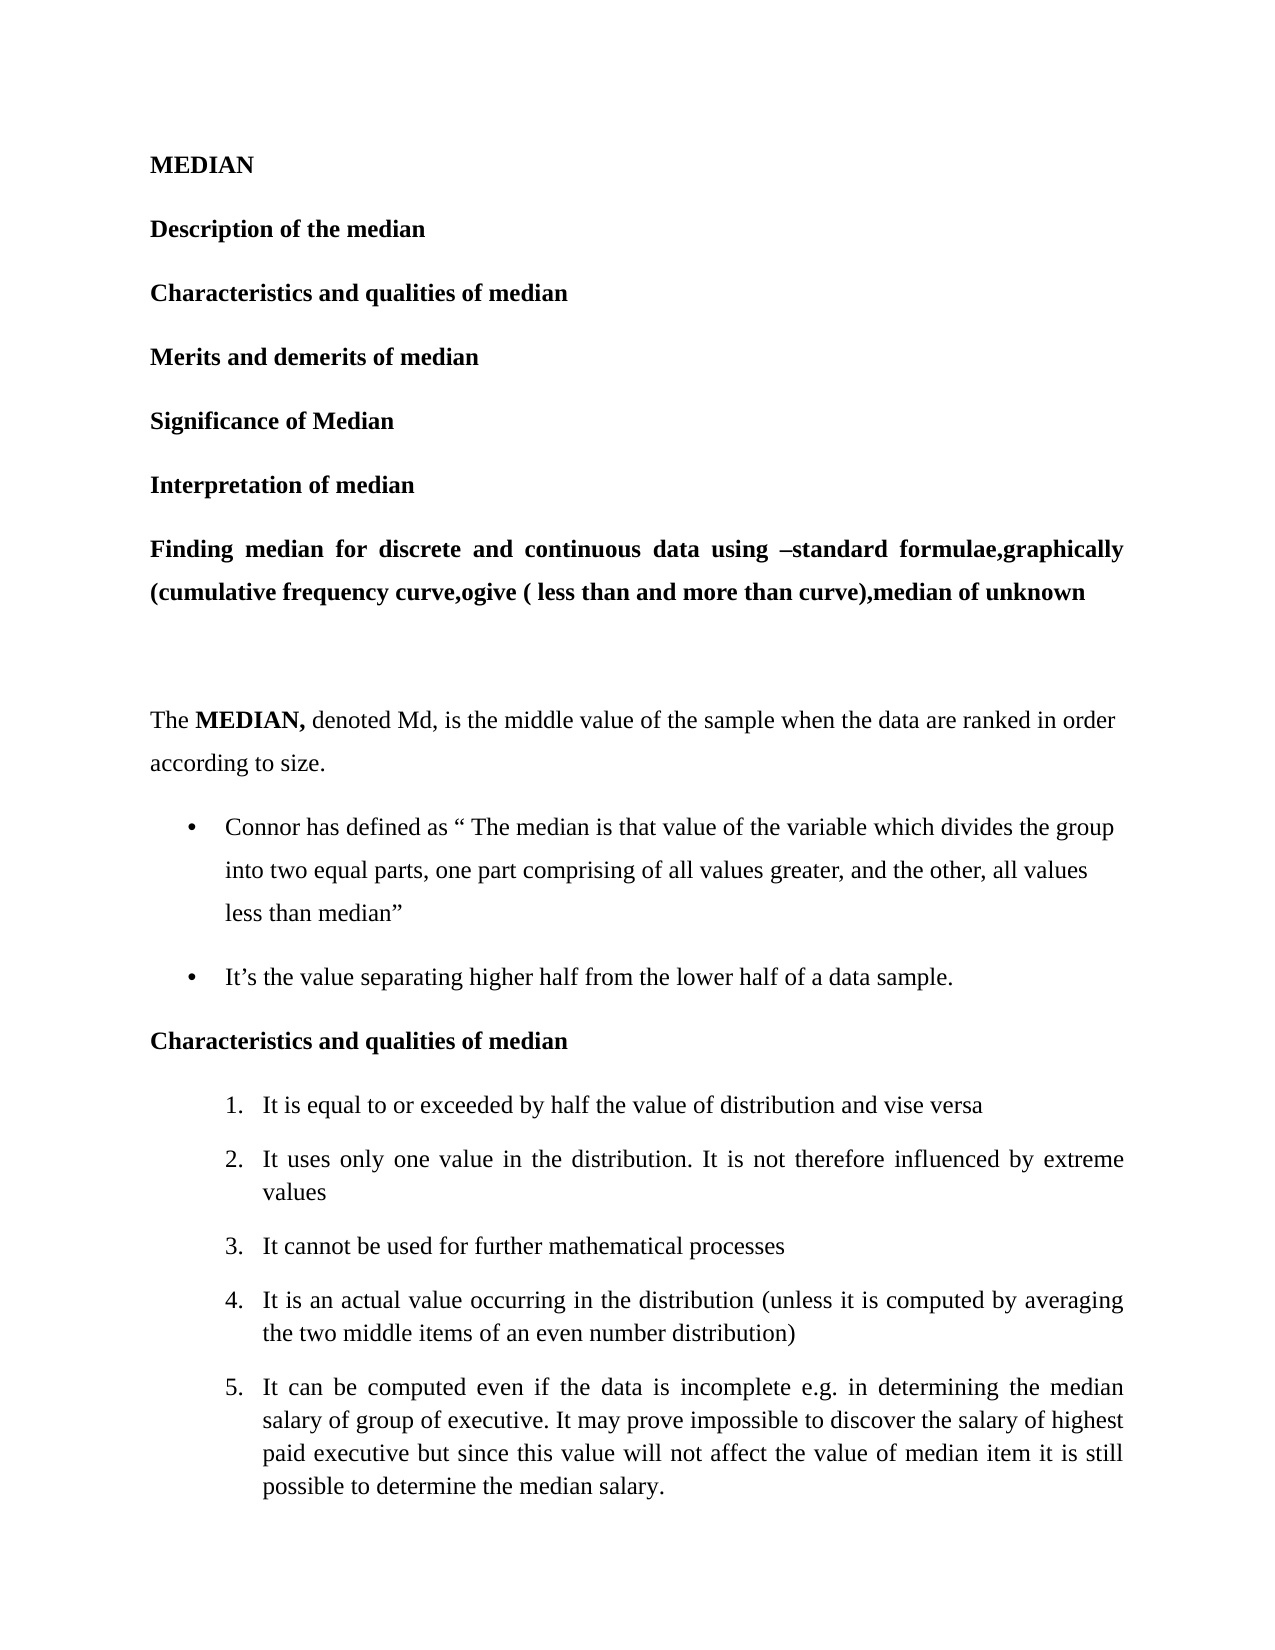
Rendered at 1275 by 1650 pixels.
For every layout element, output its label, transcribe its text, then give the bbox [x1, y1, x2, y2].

text Finding median for discrete and continuous data using –standard formulae,graphically (cumulative frequency curve,ogive ( less than and more than curve),median of unknown [150, 534, 1125, 606]
text Characteristics and qualities of median [150, 1026, 1125, 1055]
list Connor has defined as “ The median is that value of the variable which divides the group into two equal parts, one part comprising of all values greater, and the other, all values less than median” [187, 812, 1125, 927]
text Description of the median [150, 214, 1125, 243]
list It uses only one value in the distribution. It is not therefore influenced by extreme values [225, 1144, 1125, 1206]
list It’s the value separating higher half from the lower half of a data sample. [187, 962, 1125, 991]
list It cannot be used for further mathematical processes [225, 1231, 1125, 1260]
text Characteristics and qualities of median [150, 278, 1125, 307]
text Significance of Median [150, 406, 1125, 434]
text Merits and demerits of median [150, 342, 1125, 371]
text The MEDIAN, denoted Md, is the middle value of the sample when the data are ranked in order according to size. [150, 705, 1125, 777]
list It is an actual value occurring in the distribution (unless it is computed by averaging the two middle items of an even number distribution) [225, 1285, 1125, 1347]
text MEDIAN [150, 150, 1125, 179]
list It can be computed even if the data is incomplete e.g. in determining the median salary of group of executive. It may prove impossible to discover the salary of highest paid executive but since this value will not affect the value of median item it is still possible to determine the median salary. [225, 1372, 1125, 1499]
list It is equal to or exceeded by half the value of distribution and vise versa [225, 1090, 1125, 1119]
text Interpretation of median [150, 470, 1125, 498]
